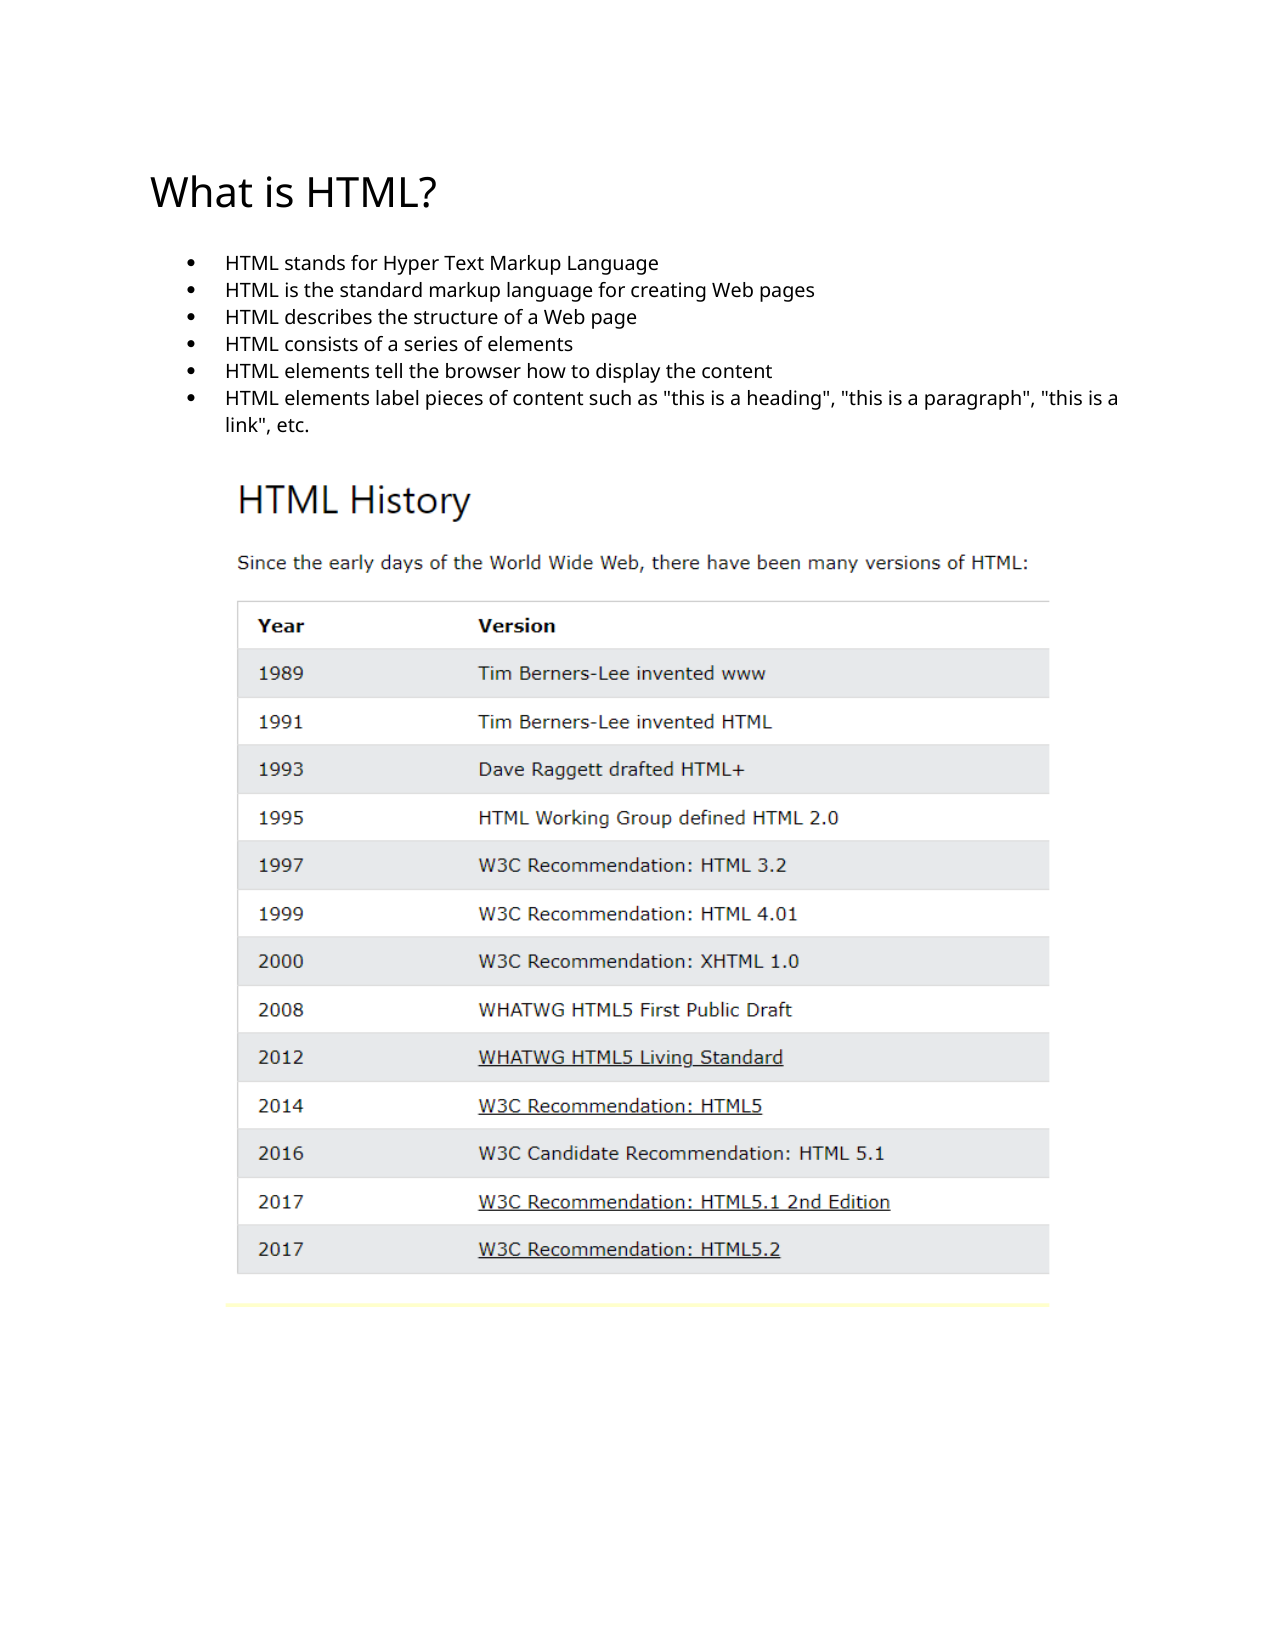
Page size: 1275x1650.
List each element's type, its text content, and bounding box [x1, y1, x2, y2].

list HTML consists of a series of elements [187, 330, 1125, 357]
picture [225, 467, 1050, 1307]
list HTML is the standard markup language for creating Web pages [187, 276, 1125, 303]
list HTML stands for Hyper Text Markup Language [187, 249, 1125, 276]
text What is HTML? [150, 163, 1125, 220]
list HTML describes the structure of a Web page [187, 303, 1125, 330]
list HTML elements label pieces of content such as "this is a heading", "this is a paragraph", "this is a link", etc. [187, 384, 1125, 438]
list HTML elements tell the browser how to display the content [187, 357, 1125, 384]
